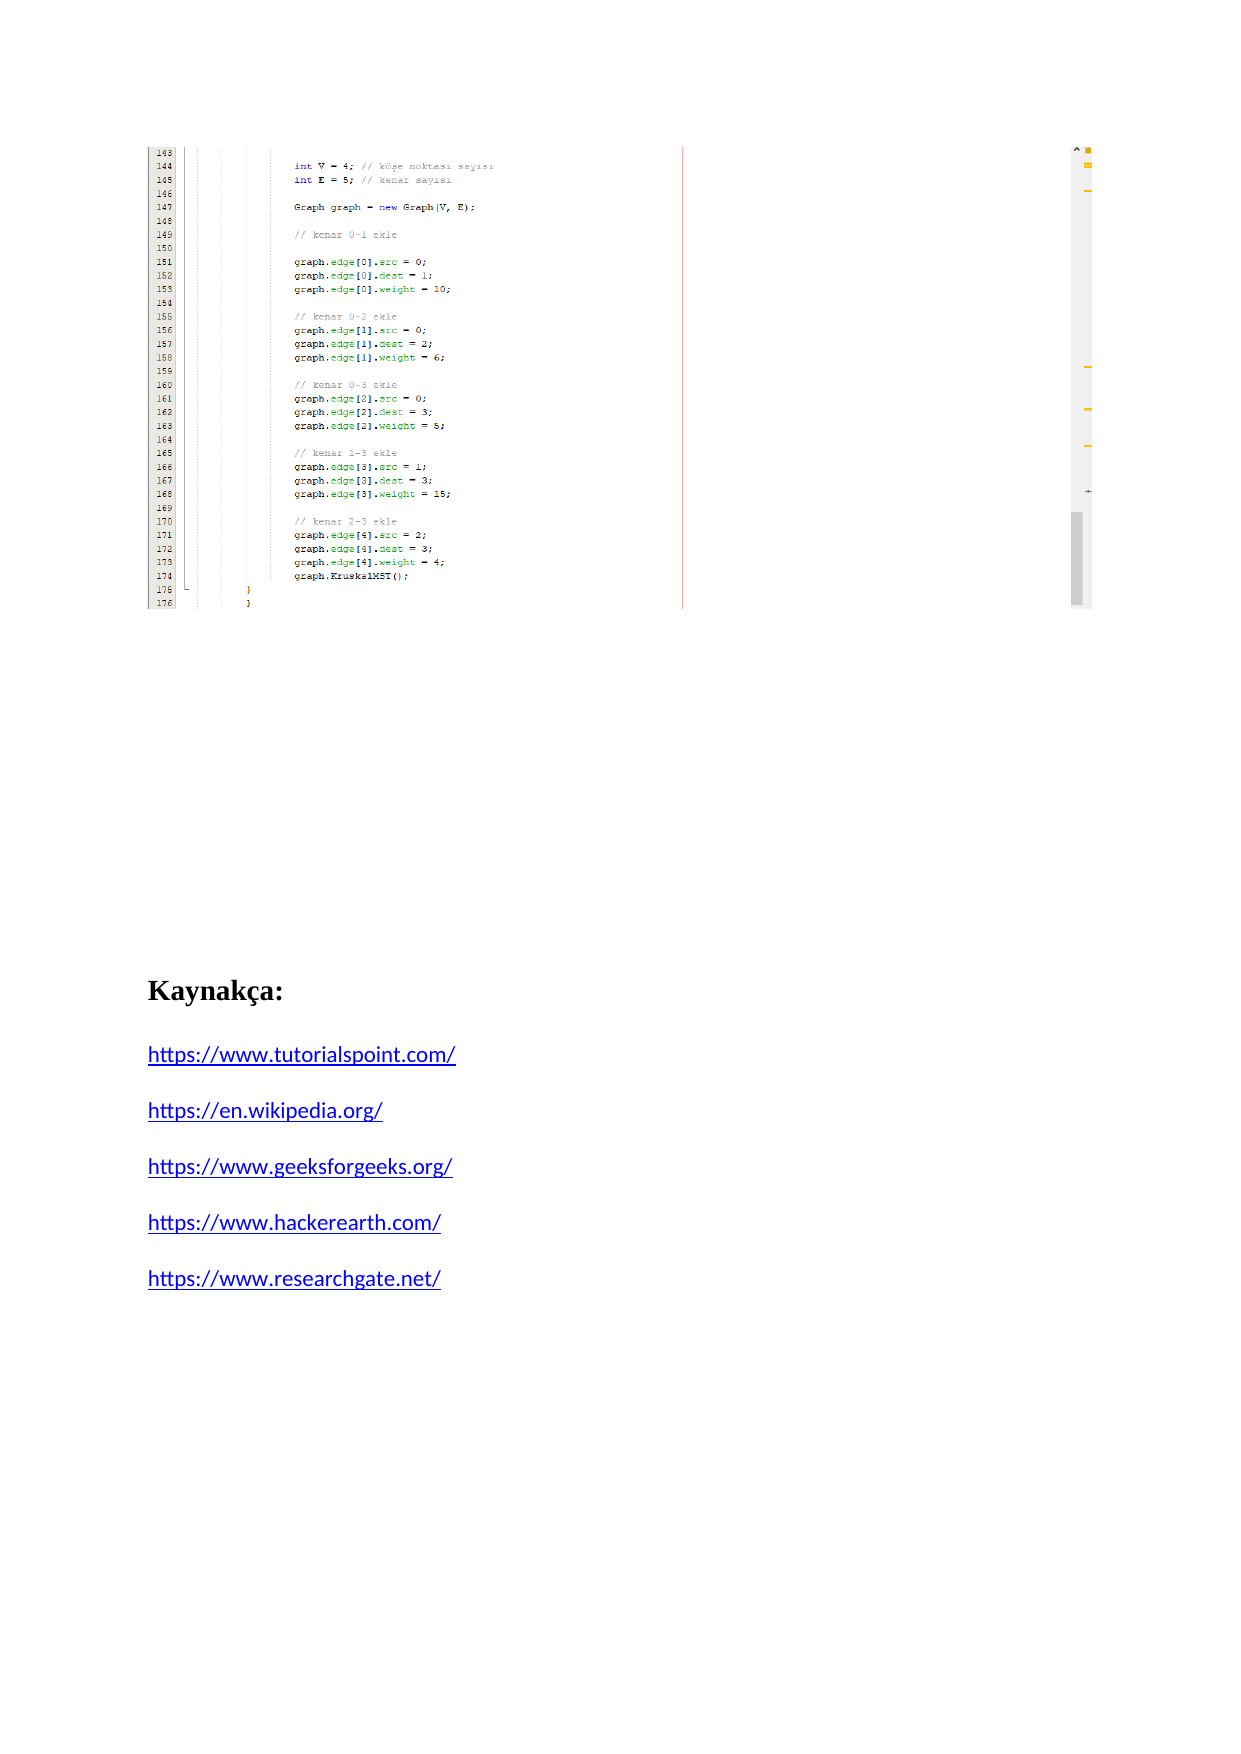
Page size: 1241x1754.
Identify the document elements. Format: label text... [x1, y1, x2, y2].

text https://www.tutorialspoint.com/ [148, 1040, 1093, 1068]
text https://www.hackerearth.com/ [148, 1208, 1093, 1236]
text https://www.geeksforgeeks.org/ [148, 1152, 1093, 1180]
text Kaynakça: [148, 973, 1093, 1007]
text https://en.wikipedia.org/ [148, 1096, 1093, 1124]
text https://www.researchgate.net/ [148, 1264, 1093, 1292]
picture [147, 147, 1092, 609]
